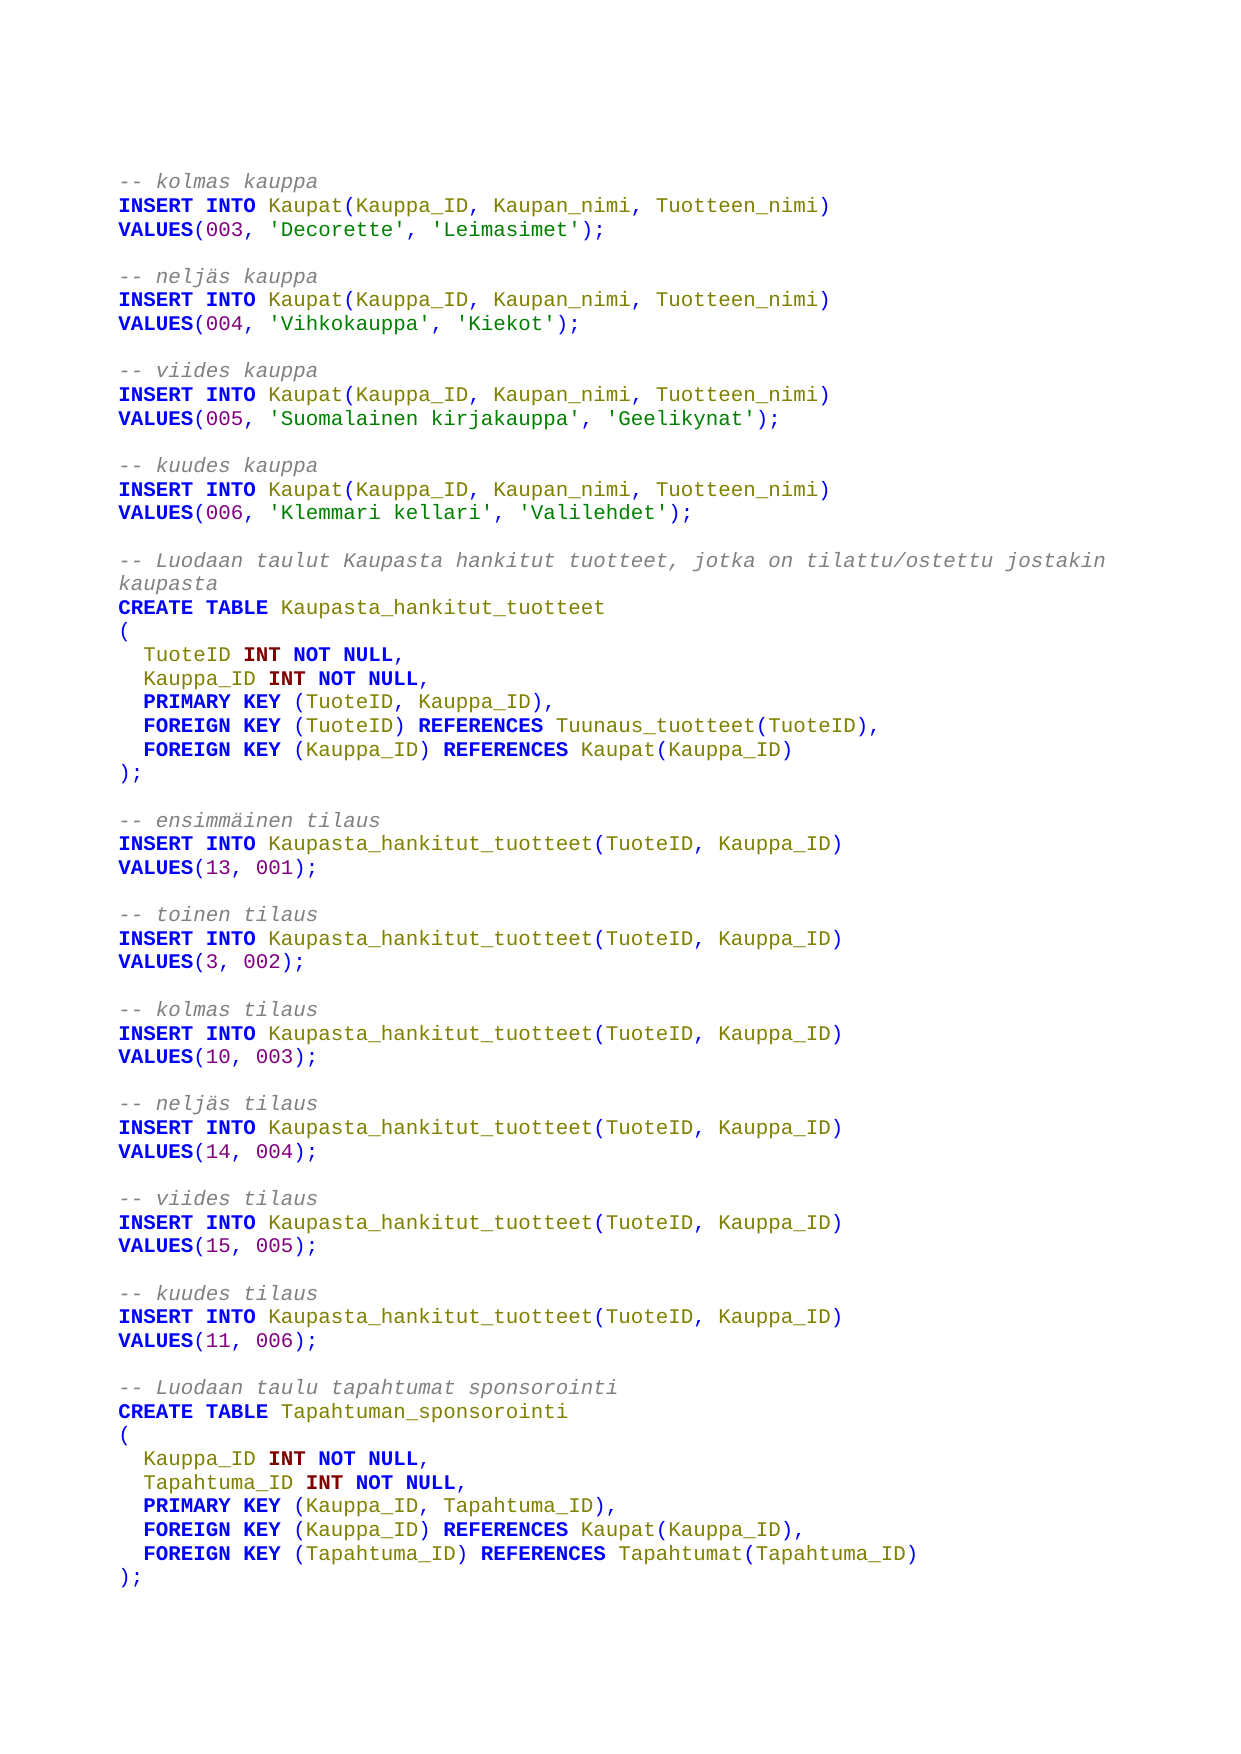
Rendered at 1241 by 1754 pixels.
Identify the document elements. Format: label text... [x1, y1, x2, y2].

text -- Luodaan taulu tapahtumat sponsorointi [118, 1377, 1122, 1401]
text FOREIGN KEY (Kauppa_ID) REFERENCES Kaupat(Kauppa_ID) [118, 739, 1122, 762]
text INSERT INTO Kaupasta_hankitut_tuotteet(TuoteID, Kauppa_ID) [118, 928, 1122, 952]
text INSERT INTO Kaupat(Kauppa_ID, Kaupan_nimi, Tuotteen_nimi) [118, 384, 1122, 408]
text -- neljäs tilaus [118, 1093, 1122, 1117]
text ); [118, 762, 1122, 786]
text INSERT INTO Kaupasta_hankitut_tuotteet(TuoteID, Kauppa_ID) [118, 833, 1122, 857]
text FOREIGN KEY (Kauppa_ID) REFERENCES Kaupat(Kauppa_ID), [118, 1519, 1122, 1543]
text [118, 195, 1122, 218]
text PRIMARY KEY (Kauppa_ID, Tapahtuma_ID), [118, 1495, 1122, 1519]
text -- Luodaan taulut Kaupasta hankitut tuotteet, jotka on tilattu/ostettu jostakin kaupasta [118, 549, 1122, 597]
text VALUES(11, 006); [118, 1330, 1122, 1353]
text INSERT INTO Kaupasta_hankitut_tuotteet(TuoteID, Kauppa_ID) [118, 1117, 1122, 1141]
text FOREIGN KEY (TuoteID) REFERENCES Tuunaus_tuotteet(TuoteID), [118, 715, 1122, 739]
text -- kuudes tilaus [118, 1283, 1122, 1306]
text VALUES(004, 'Vihkokauppa', 'Kiekot'); [118, 313, 1122, 337]
text ); [118, 1566, 1122, 1590]
text INSERT INTO Kaupat(Kauppa_ID, Kaupan_nimi, Tuotteen_nimi) [118, 479, 1122, 502]
text CREATE TABLE Tapahtuman_sponsorointi [118, 1401, 1122, 1424]
text TuoteID INT NOT NULL, [118, 644, 1122, 668]
text VALUES(006, 'Klemmari kellari', 'Valilehdet'); [118, 502, 1122, 526]
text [118, 289, 1122, 313]
text FOREIGN KEY (Tapahtuma_ID) REFERENCES Tapahtumat(Tapahtuma_ID) [118, 1543, 1122, 1566]
text -- viides kauppa [118, 360, 1122, 384]
text -- kolmas kauppa [118, 171, 1122, 195]
text -- neljäs kauppa [118, 266, 1122, 289]
text Kauppa_ID INT NOT NULL, [118, 668, 1122, 691]
text -- viides tilaus [118, 1188, 1122, 1212]
text INSERT INTO Kaupasta_hankitut_tuotteet(TuoteID, Kauppa_ID) [118, 1212, 1122, 1235]
text VALUES(13, 001); [118, 857, 1122, 881]
text Tapahtuma_ID INT NOT NULL, [118, 1472, 1122, 1495]
text Kauppa_ID INT NOT NULL, [118, 1448, 1122, 1472]
text VALUES(003, 'Decorette', 'Leimasimet'); [118, 218, 1122, 242]
text VALUES(14, 004); [118, 1141, 1122, 1164]
text VALUES(10, 003); [118, 1046, 1122, 1070]
text VALUES(15, 005); [118, 1235, 1122, 1259]
text INSERT INTO Kaupasta_hankitut_tuotteet(TuoteID, Kauppa_ID) [118, 1306, 1122, 1330]
text ( [118, 1424, 1122, 1448]
text INSERT INTO Kaupasta_hankitut_tuotteet(TuoteID, Kauppa_ID) [118, 1022, 1122, 1046]
text VALUES(005, 'Suomalainen kirjakauppa', 'Geelikynat'); [118, 408, 1122, 431]
text CREATE TABLE Kaupasta_hankitut_tuotteet [118, 597, 1122, 621]
text -- kolmas tilaus [118, 999, 1122, 1022]
text VALUES(3, 002); [118, 952, 1122, 975]
text ( [118, 621, 1122, 644]
text PRIMARY KEY (TuoteID, Kauppa_ID), [118, 691, 1122, 715]
text -- toinen tilaus [118, 904, 1122, 928]
text -- ensimmäinen tilaus [118, 810, 1122, 833]
text -- kuudes kauppa [118, 455, 1122, 479]
